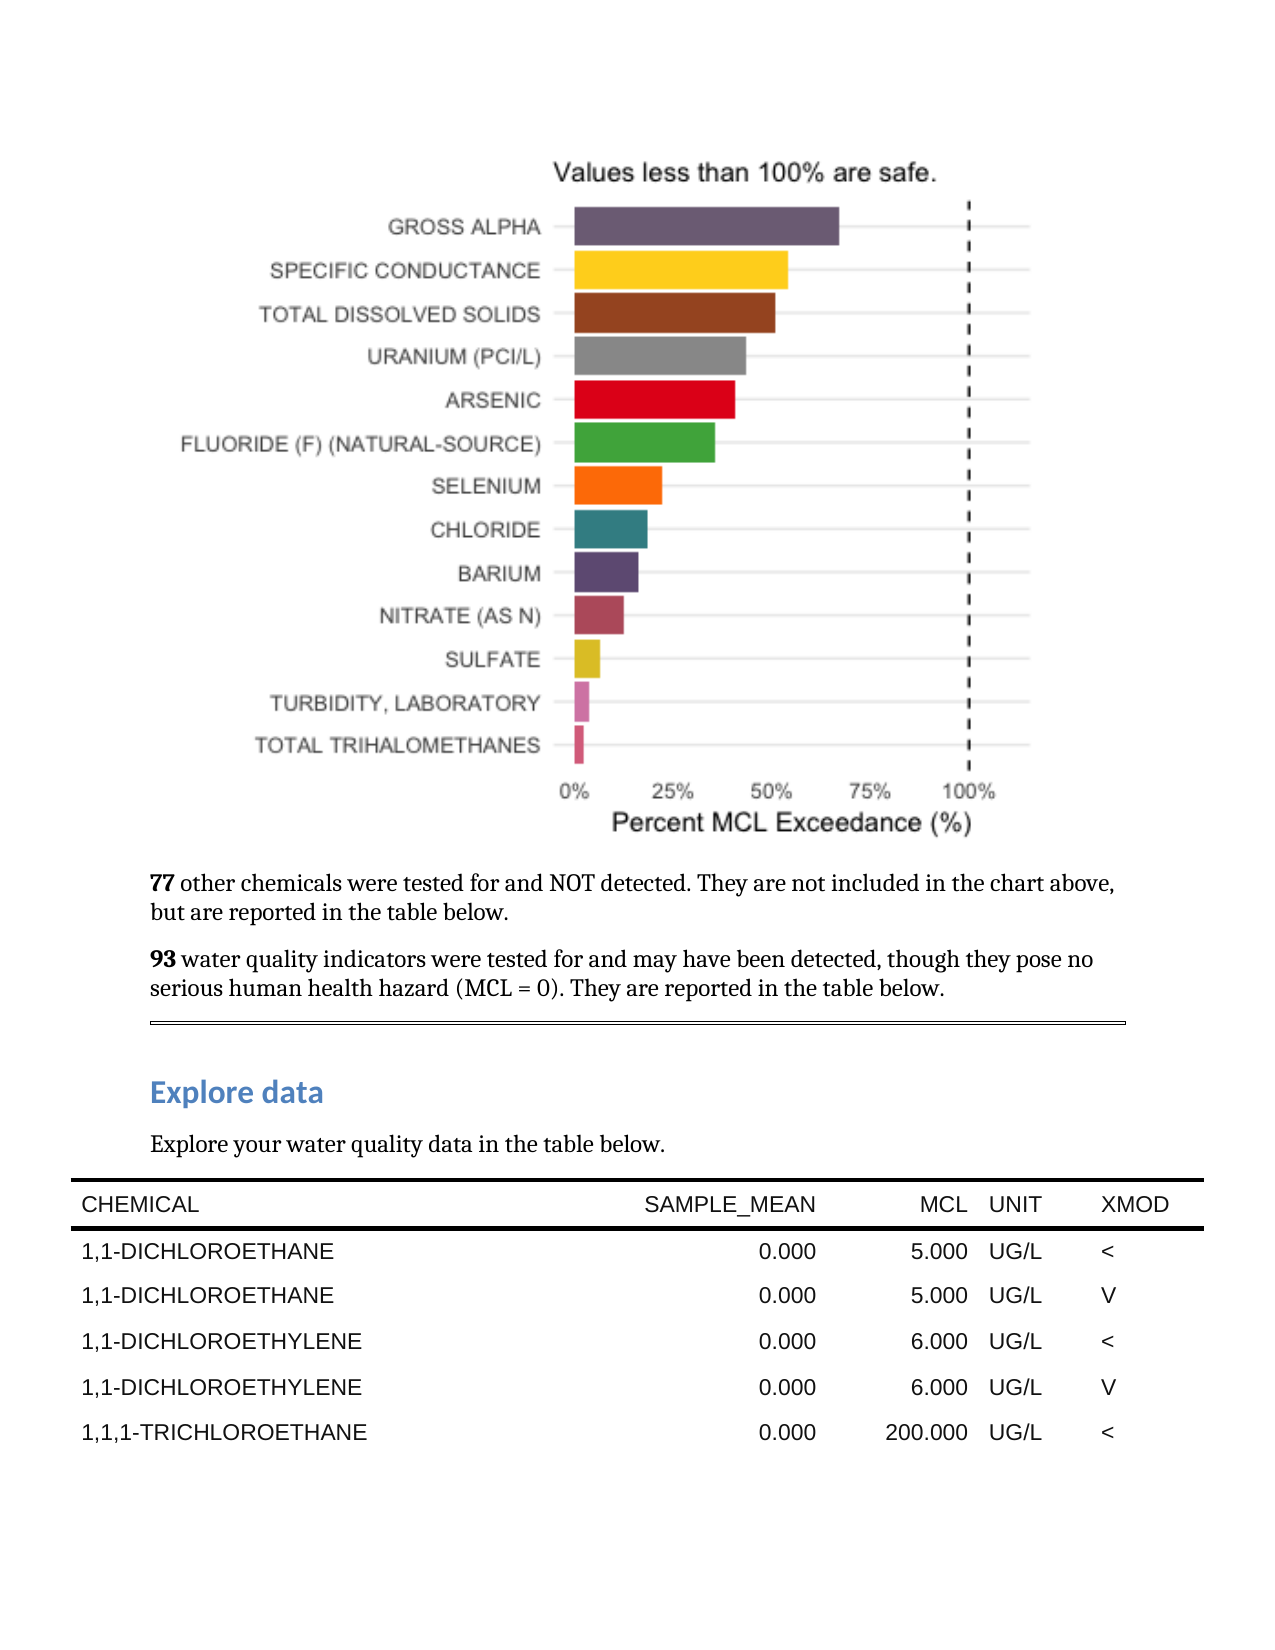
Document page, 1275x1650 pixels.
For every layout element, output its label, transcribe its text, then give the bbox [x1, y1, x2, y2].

table_cell 0.000 [614, 1364, 826, 1410]
table_cell UG/L [978, 1318, 1090, 1364]
table_cell V [1090, 1364, 1204, 1410]
table_cell 1,1-DICHLOROETHYLENE [71, 1318, 614, 1364]
table_header UNIT [978, 1182, 1090, 1226]
text 77 other chemicals were tested for and NOT detected. They are not included in the chart above, but are reported in the table below. [150, 869, 1125, 926]
table_header SAMPLE_MEAN [614, 1182, 826, 1226]
table_cell < [1090, 1231, 1204, 1272]
table_cell 200.000 [826, 1410, 978, 1456]
table_cell 0.000 [614, 1318, 826, 1364]
table_cell UG/L [978, 1231, 1090, 1272]
table_cell 6.000 [826, 1364, 978, 1410]
table_cell 6.000 [826, 1318, 978, 1364]
picture [168, 150, 1044, 850]
table_cell UG/L [978, 1410, 1090, 1456]
table_cell 0.000 [614, 1272, 826, 1318]
table_cell UG/L [978, 1272, 1090, 1318]
table_cell 0.000 [614, 1410, 826, 1456]
table_cell 1,1-DICHLOROETHYLENE [71, 1364, 614, 1410]
table_cell 0.000 [614, 1231, 826, 1272]
table_cell 1,1,1-TRICHLOROETHANE [71, 1410, 614, 1456]
table_header CHEMICAL [71, 1182, 614, 1226]
table_cell V [1090, 1272, 1204, 1318]
text Explore your water quality data in the table below. [150, 1130, 1125, 1159]
table_header MCL [826, 1182, 978, 1226]
table_cell 5.000 [826, 1272, 978, 1318]
table_header XMOD [1090, 1182, 1204, 1226]
table_cell < [1090, 1410, 1204, 1456]
table_cell UG/L [978, 1364, 1090, 1410]
table_cell 5.000 [826, 1231, 978, 1272]
table_cell 1,1-DICHLOROETHANE [71, 1231, 614, 1272]
text 93 water quality indicators were tested for and may have been detected, though they pose no serious human health hazard (MCL = 0). They are reported in the table below. [150, 945, 1125, 1002]
table_cell < [1090, 1318, 1204, 1364]
table_cell 1,1-DICHLOROETHANE [71, 1272, 614, 1318]
subtitle Explore data [150, 1071, 1125, 1112]
